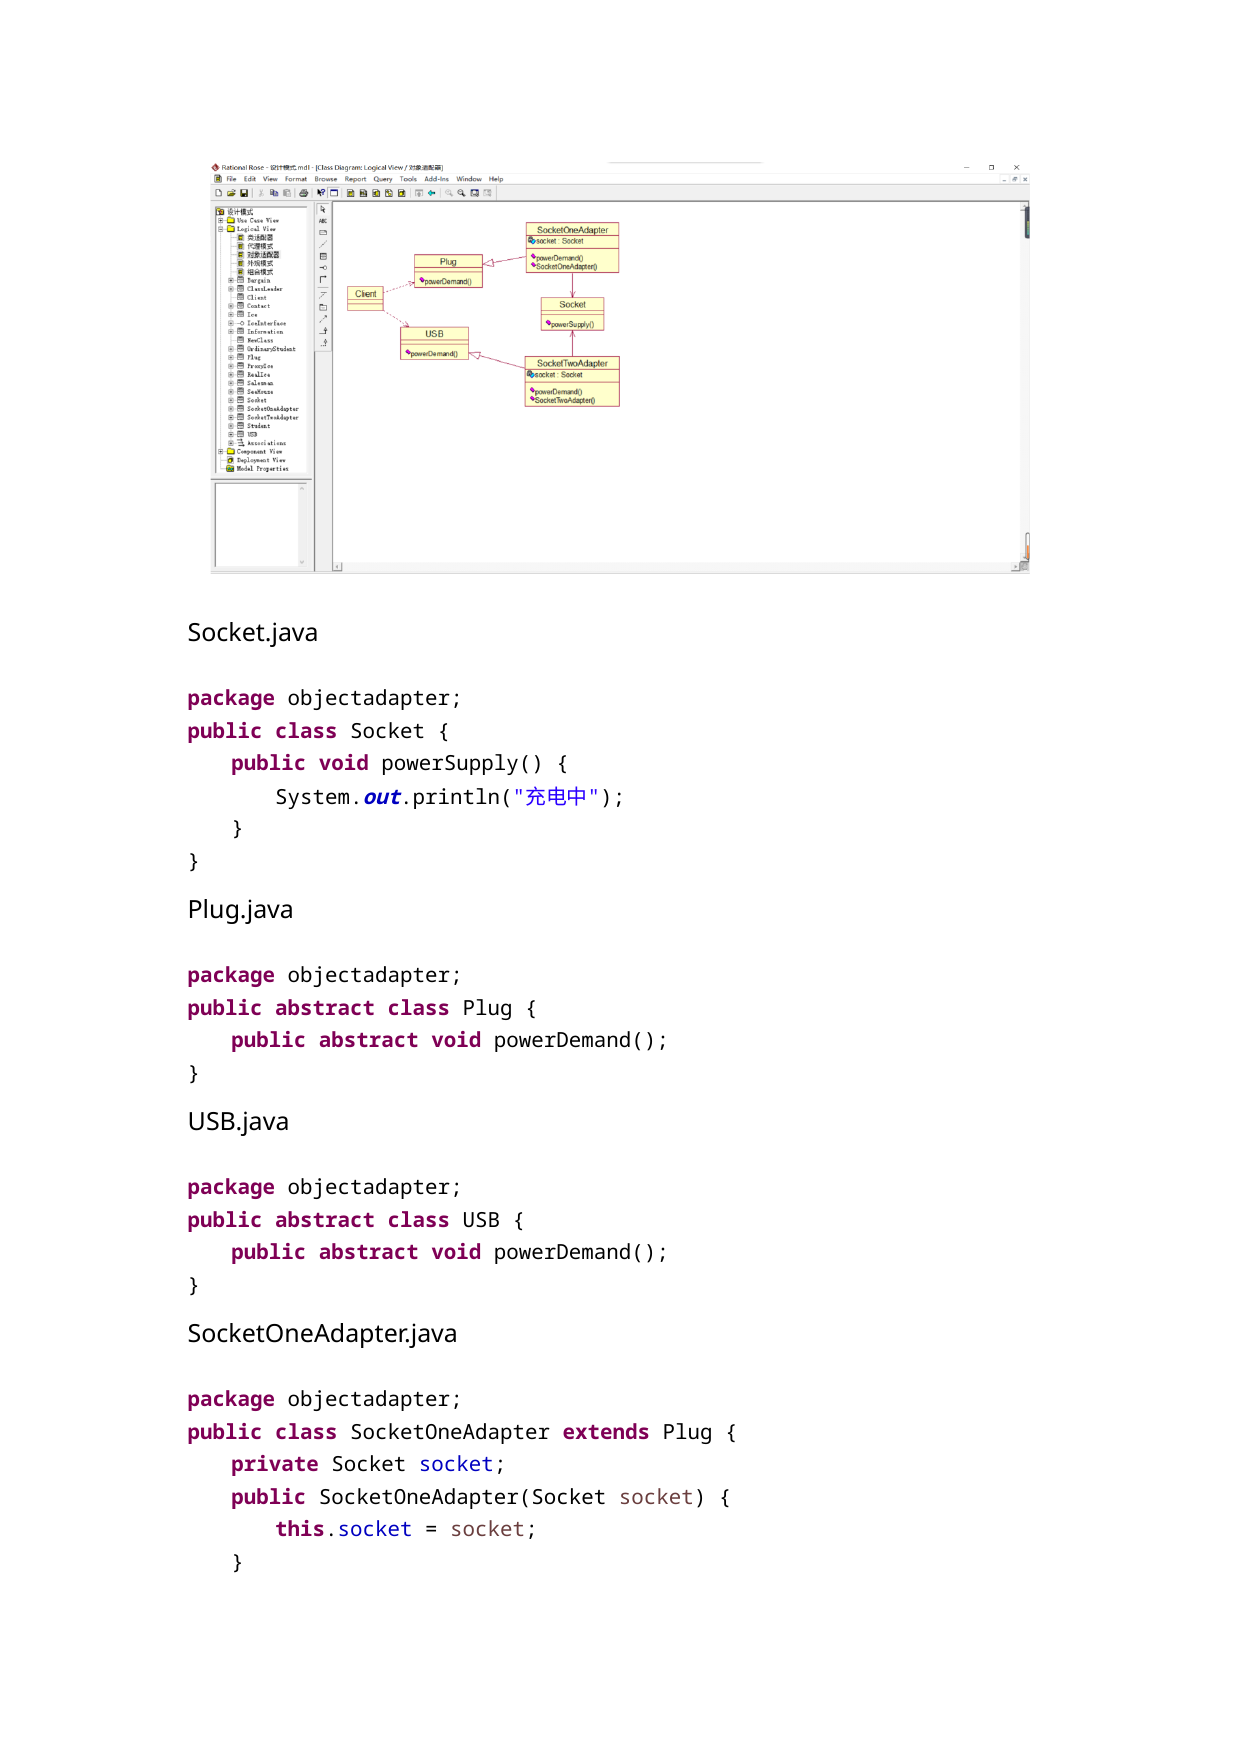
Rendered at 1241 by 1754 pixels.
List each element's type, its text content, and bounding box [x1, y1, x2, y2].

text public abstract void powerDemand(); [187, 1023, 1053, 1056]
picture [210, 162, 1030, 574]
text } [187, 1545, 1053, 1577]
text } [187, 844, 1053, 876]
text Plug.java [187, 876, 1053, 941]
text public abstract class Plug { [187, 991, 1053, 1023]
text public SocketOneAdapter(Socket socket) { [187, 1480, 1053, 1512]
text } [187, 1056, 1053, 1088]
text this.socket = socket; [187, 1512, 1053, 1545]
text package objectadapter; [187, 1382, 1053, 1415]
text System.out.println("充电中"); [187, 779, 1053, 811]
text USB.java [187, 1088, 1053, 1153]
text public abstract void powerDemand(); [187, 1235, 1053, 1268]
text Socket.java [187, 599, 1053, 664]
text } [187, 811, 1053, 844]
text public abstract class USB { [187, 1203, 1053, 1235]
text public void powerSupply() { [187, 746, 1053, 779]
text package objectadapter; [187, 1170, 1053, 1203]
text package objectadapter; [187, 681, 1053, 714]
text public class Socket { [187, 714, 1053, 746]
text SocketOneAdapter.java [187, 1300, 1053, 1365]
text private Socket socket; [187, 1447, 1053, 1480]
text } [187, 1268, 1053, 1300]
text package objectadapter; [187, 958, 1053, 991]
text public class SocketOneAdapter extends Plug { [187, 1415, 1053, 1447]
